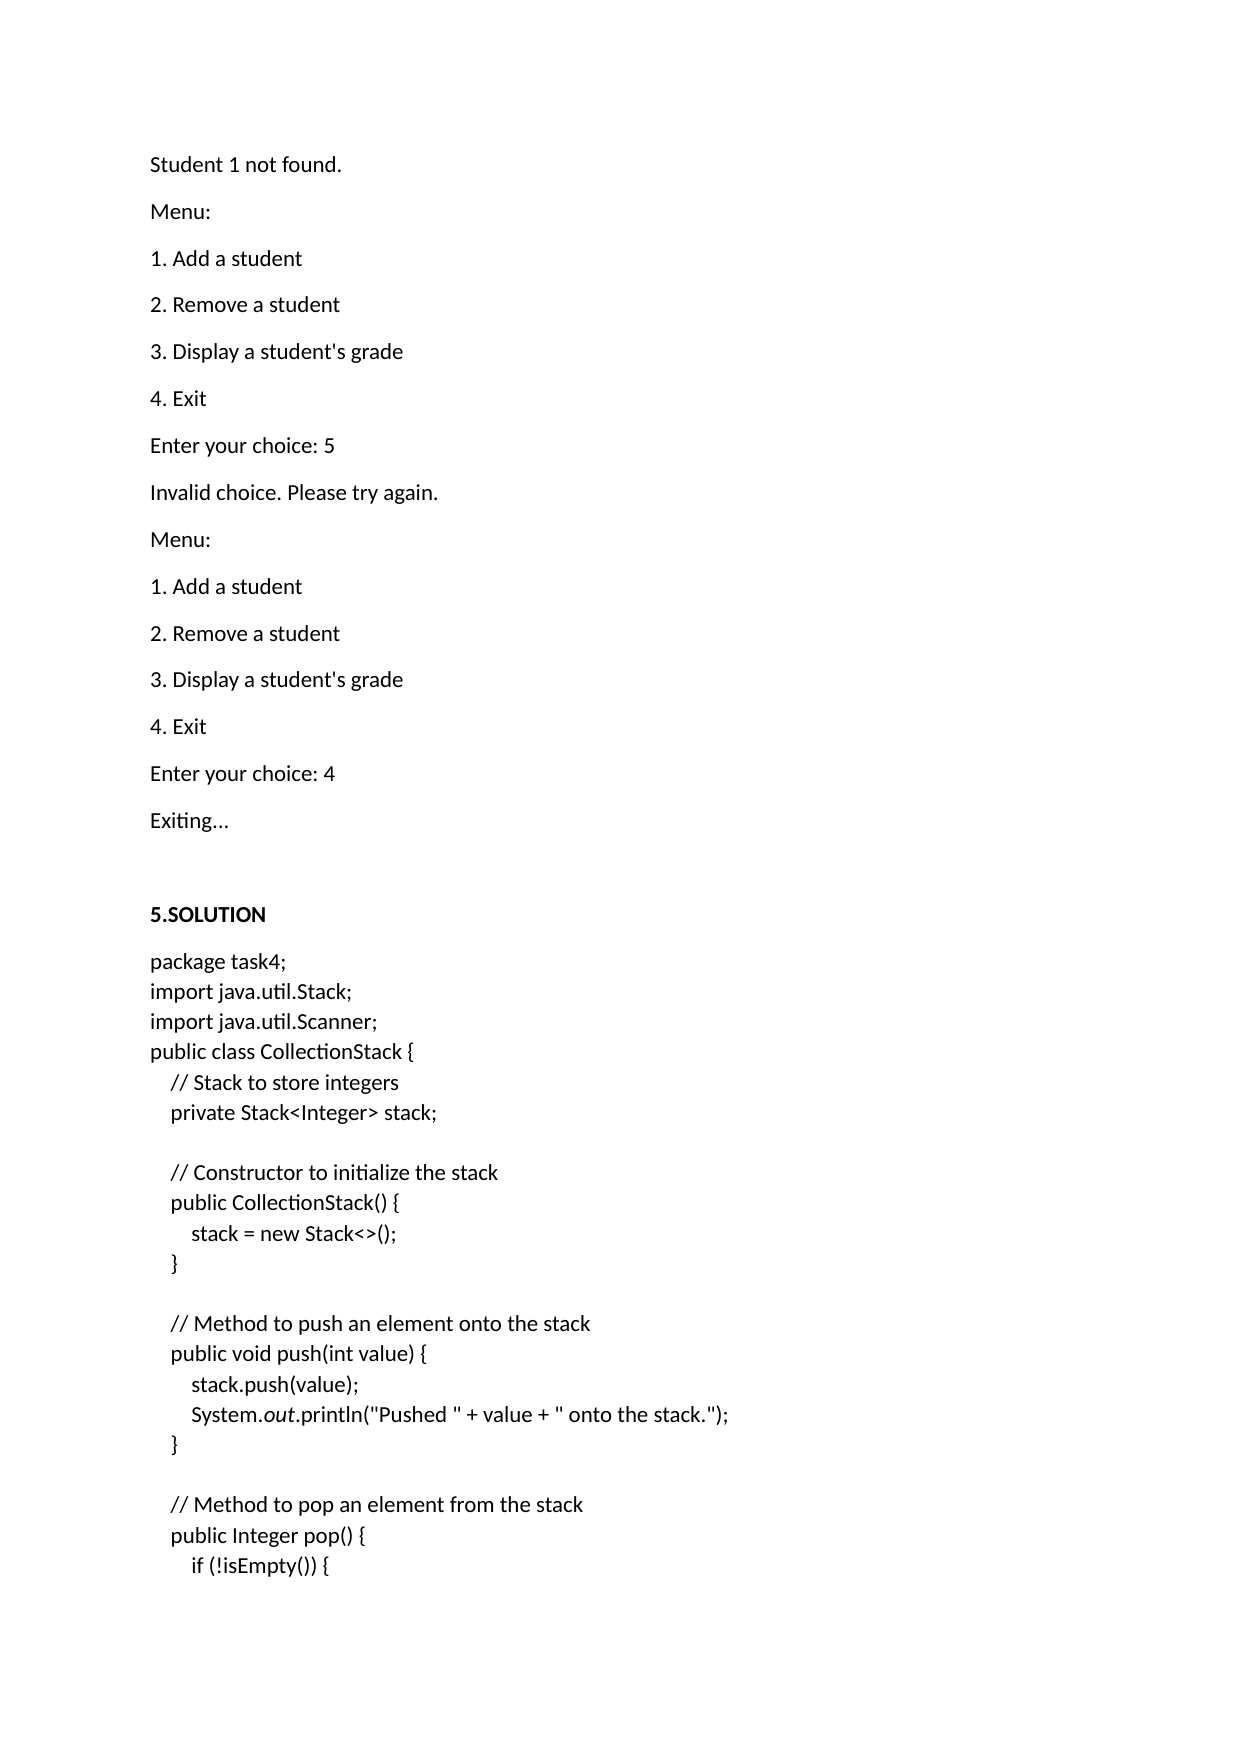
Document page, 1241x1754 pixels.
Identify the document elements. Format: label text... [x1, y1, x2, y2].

text Enter your choice: 4 [150, 759, 1090, 787]
text 4. Exit [150, 384, 1090, 412]
text 3. Display a student's grade [150, 666, 1090, 694]
text 1. Add a student [150, 244, 1090, 272]
text Menu: [150, 525, 1090, 553]
text 5.SOLUTION [150, 900, 1090, 928]
text Student 1 not found. [150, 150, 1090, 178]
text 4. Exit [150, 712, 1090, 741]
text Enter your choice: 5 [150, 431, 1090, 459]
text 3. Display a student's grade [150, 337, 1090, 366]
text Invalid choice. Please try again. [150, 478, 1090, 506]
text 2. Remove a student [150, 291, 1090, 319]
text 2. Remove a student [150, 619, 1090, 647]
text Menu: [150, 197, 1090, 225]
text 1. Add a student [150, 572, 1090, 600]
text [150, 947, 1090, 1579]
text Exiting... [150, 806, 1090, 834]
